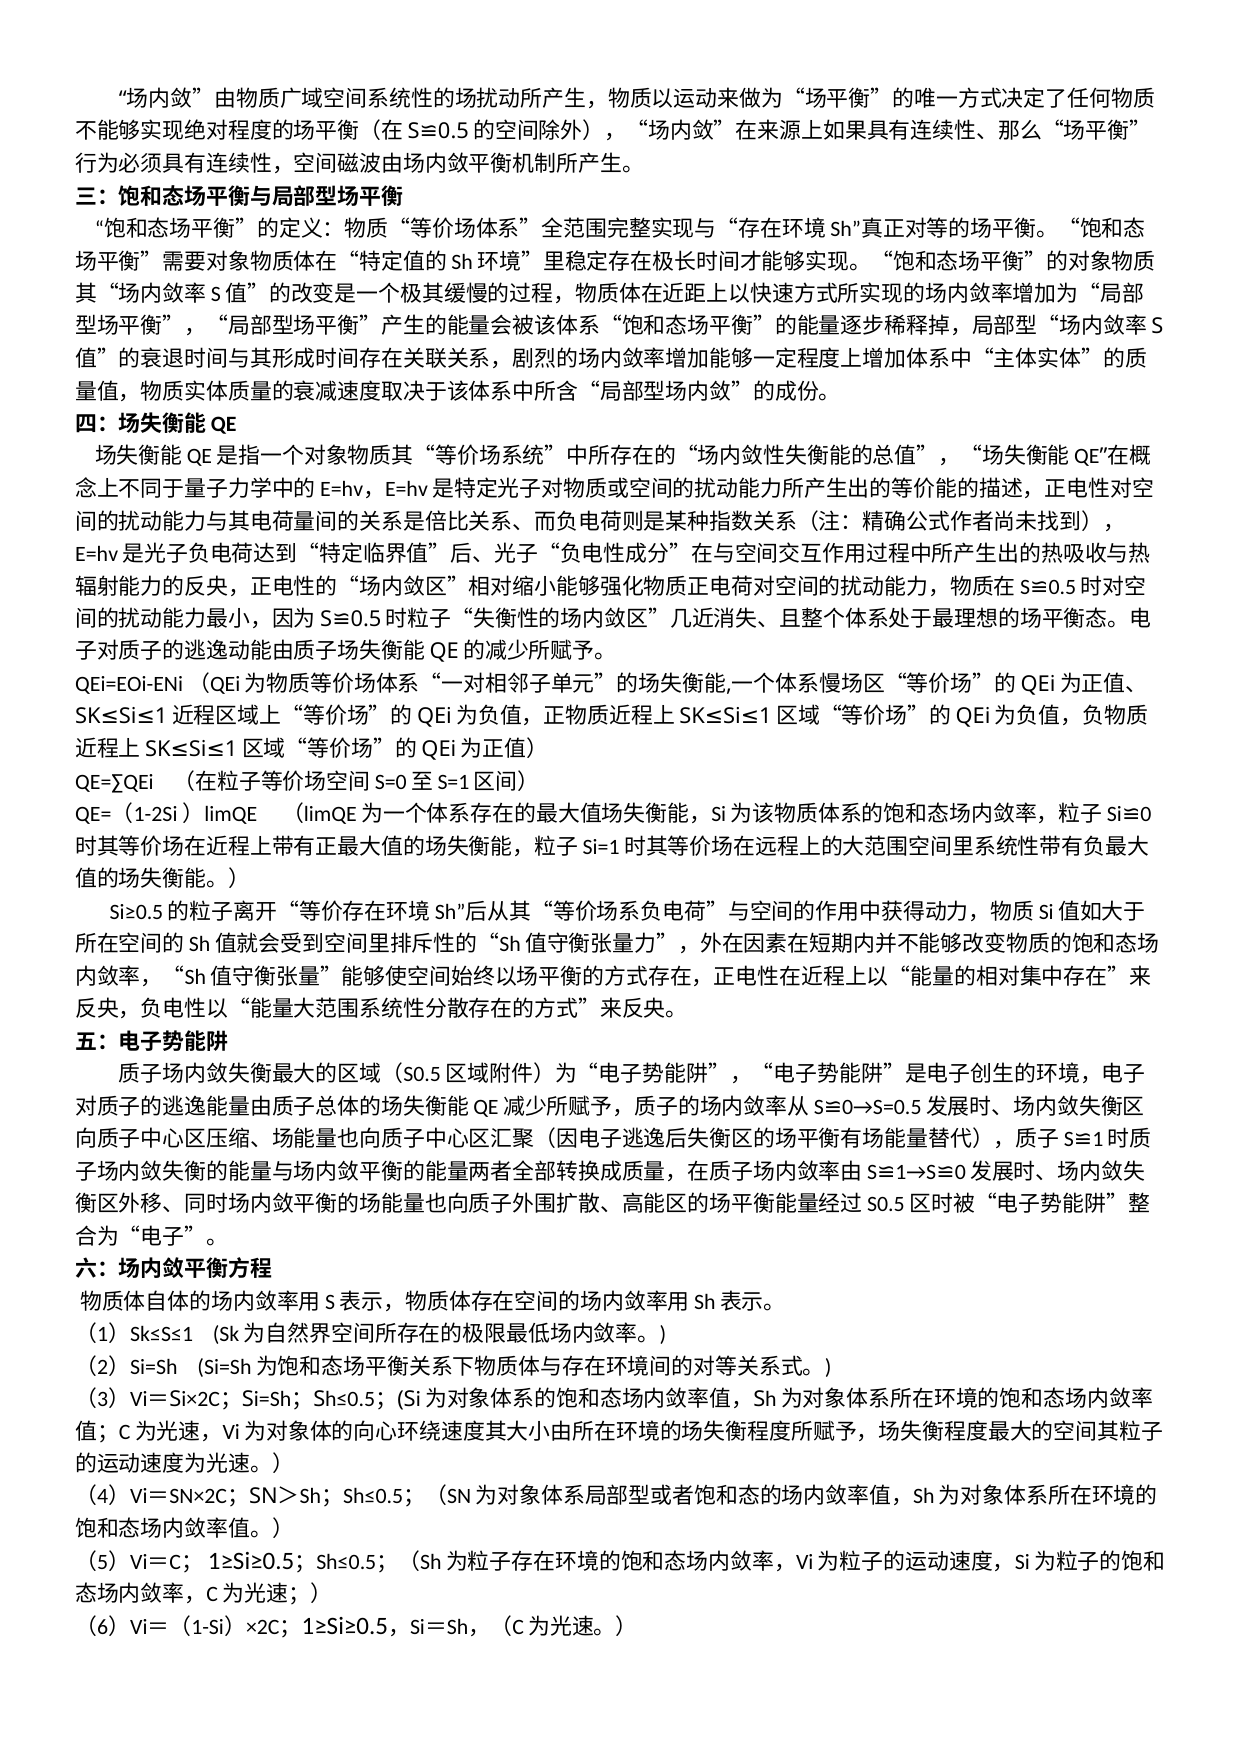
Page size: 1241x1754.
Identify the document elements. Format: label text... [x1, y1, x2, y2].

text 质子场内敛失衡最大的区域（S0.5区域附件）为“电子势能阱”，“电子势能阱”是电子创生的环境，电子对质子的逃逸能量由质子总体的场失衡能QE减少所赋予，质子的场内敛率从S≌0→S=0.5发展时、场内敛失衡区向质子中心区压缩、场能量也向质子中心区汇聚（因电子逃逸后失衡区的场平衡有场能量替代），质子S≌1时质子场内敛失衡的能量与场内敛平衡的能量两者全部转换成质量，在质子场内敛率由S≌1→S≌0发展时、场内敛失衡区外移、同时场内敛平衡的场能量也向质子外围扩散、高能区的场平衡能量经过S0.5区时被“电子势能阱”整合为“电子”。 [75, 1056, 1165, 1251]
text （4）Vi＝SN×2C；SN＞Sh；Sh≤0.5；（SN为对象体系局部型或者饱和态的场内敛率值，Sh为对象体系所在环境的饱和态场内敛率值。） （5）Vi＝C； 1≥Si≥0.5；Sh≤0.5；（Sh为粒子存在环境的饱和态场内敛率，Vi为粒子的运动速度，Si为粒子的饱和态场内敛率，C为光速；） （6）Vi＝（1-Si）×2C；1≥Si≥0.5，Si＝Sh，（C为光速。） [75, 1478, 1165, 1641]
text QEi=EOi-ENi （QEi为物质等价场体系“一对相邻子单元”的场失衡能,一个体系慢场区“等价场”的QEi为正值、SK≤Si≤1近程区域上“等价场”的QEi为负值，正物质近程上SK≤Si≤1区域“等价场”的QEi为负值，负物质近程上SK≤Si≤1区域“等价场”的QEi为正值） [75, 666, 1165, 763]
text 五：电子势能阱 [75, 1023, 1165, 1056]
text 六：场内敛平衡方程 物质体自体的场内敛率用S表示，物质体存在空间的场内敛率用Sh表示。 （1）Sk≤S≤1 (Sk为自然界空间所存在的极限最低场内敛率。) （2）Si=Sh (Si=Sh为饱和态场平衡关系下物质体与存在环境间的对等关系式。) [75, 1251, 1165, 1381]
text 四：场失衡能QE 场失衡能QE是指一个对象物质其“等价场系统”中所存在的“场内敛性失衡能的总值”，“场失衡能QE”在概念上不同于量子力学中的E=hv，E=hv是特定光子对物质或空间的扰动能力所产生出的等价能的描述，正电性对空间的扰动能力与其电荷量间的关系是倍比关系、而负电荷则是某种指数关系（注：精确公式作者尚未找到），E=hv是光子负电荷达到“特定临界值”后、光子“负电性成分”在与空间交互作用过程中所产生出的热吸收与热辐射能力的反央，正电性的“场内敛区”相对缩小能够强化物质正电荷对空间的扰动能力，物质在S≌0.5时对空间的扰动能力最小，因为S≌0.5时粒子“失衡性的场内敛区”几近消失、且整个体系处于最理想的场平衡态。电子对质子的逃逸动能由质子场失衡能QE的减少所赋予。 [75, 406, 1165, 666]
text “场内敛”由物质广域空间系统性的场扰动所产生，物质以运动来做为“场平衡”的唯一方式决定了任何物质不能够实现绝对程度的场平衡（在S≌0.5的空间除外），“场内敛”在来源上如果具有连续性、那么“场平衡”行为必须具有连续性，空间磁波由场内敛平衡机制所产生。 [75, 81, 1165, 178]
text QE=∑QEi （在粒子等价场空间S=0至S=1区间） QE=（1-2Si ）limQE （limQE为一个体系存在的最大值场失衡能，Si为该物质体系的饱和态场内敛率，粒子Si≌0时其等价场在近程上带有正最大值的场失衡能，粒子Si=1时其等价场在远程上的大范围空间里系统性带有负最大值的场失衡能。） Si≥0.5的粒子离开“等价存在环境Sh”后从其“等价场系负电荷”与空间的作用中获得动力，物质Si值如大于所在空间的Sh值就会受到空间里排斥性的“Sh值守衡张量力”，外在因素在短期内并不能够改变物质的饱和态场内敛率，“Sh值守衡张量”能够使空间始终以场平衡的方式存在，正电性在近程上以“能量的相对集中存在”来反央，负电性以“能量大范围系统性分散存在的方式”来反央。 [75, 763, 1165, 1023]
text （3）Vi＝Si×2C；Si=Sh；Sh≤0.5；(Si为对象体系的饱和态场内敛率值，Sh为对象体系所在环境的饱和态场内敛率值；C为光速，Vi为对象体的向心环绕速度其大小由所在环境的场失衡程度所赋予，场失衡程度最大的空间其粒子的运动速度为光速。） [75, 1381, 1165, 1478]
text 三：饱和态场平衡与局部型场平衡 “饱和态场平衡”的定义：物质“等价场体系”全范围完整实现与“存在环境Sh”真正对等的场平衡。“饱和态场平衡”需要对象物质体在“特定值的Sh环境”里稳定存在极长时间才能够实现。“饱和态场平衡”的对象物质其“场内敛率S值”的改变是一个极其缓慢的过程，物质体在近距上以快速方式所实现的场内敛率增加为“局部型场平衡”，“局部型场平衡”产生的能量会被该体系“饱和态场平衡”的能量逐步稀释掉，局部型“场内敛率S值”的衰退时间与其形成时间存在关联关系，剧烈的场内敛率增加能够一定程度上增加体系中“主体实体”的质量值，物质实体质量的衰减速度取决于该体系中所含“局部型场内敛”的成份。 [75, 178, 1165, 406]
